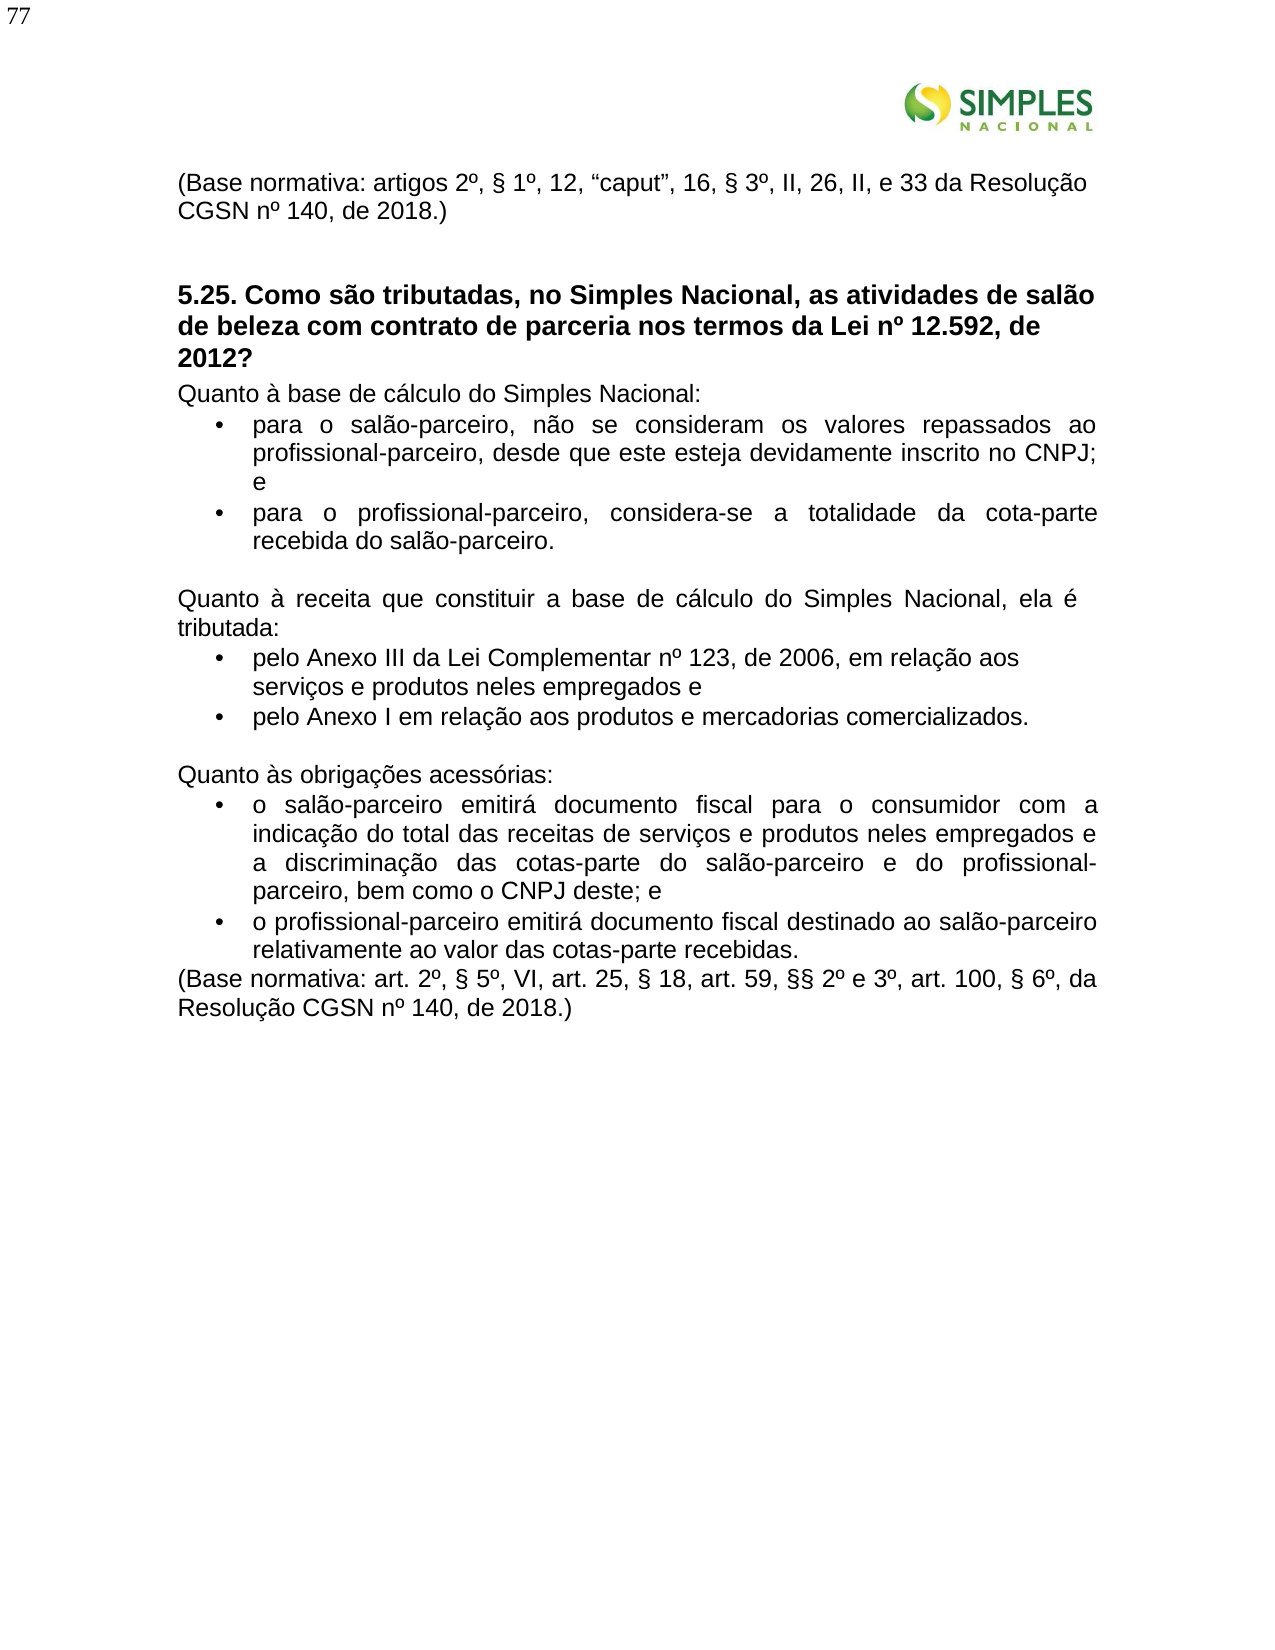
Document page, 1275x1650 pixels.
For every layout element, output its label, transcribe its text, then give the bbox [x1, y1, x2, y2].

list para o salão-parceiro, não se consideram os valores repassados ao profissional-parceiro, desde que este esteja devidamente inscrito no CNPJ; e [215, 409, 1098, 496]
text (Base normativa: art. 2º, § 5º, VI, art. 25, § 18, art. 59, §§ 2º e 3º, art. 100, § 6º, da Resolução CGSN nº 140, de 2018.) [177, 964, 1098, 1022]
text (Base normativa: artigos 2º, § 1º, 12, “caput”, 16, § 3º, II, 26, II, e 33 da Resolução CGSN nº 140, de 2018.) [177, 168, 1125, 225]
subtitle Como são tributadas, no Simples Nacional, as atividades de salão de beleza com contrato de parceria nos termos da Lei nº 12.592, de 2012? [177, 279, 1095, 373]
text Quanto à receita que constituir a base de cálculo do Simples Nacional, ela é tributada: [177, 584, 1125, 641]
list o salão-parceiro emitirá documento fiscal para o consumidor com a indicação do total das receitas de serviços e produtos neles empregados e a discriminação das cotas-parte do salão-parceiro e do profissional-parceiro, bem como o CNPJ deste; e [215, 790, 1098, 905]
list o profissional-parceiro emitirá documento fiscal destinado ao salão-parceiro relativamente ao valor das cotas-parte recebidas. [215, 907, 1098, 964]
list para o profissional-parceiro, considera-se a totalidade da cota-parte recebida do salão-parceiro. [215, 498, 1098, 555]
list pelo Anexo I em relação aos produtos e mercadorias comercializados. [215, 702, 1125, 731]
picture [897, 82, 1098, 139]
text Quanto às obrigações acessórias: [177, 760, 1125, 788]
list pelo Anexo III da Lei Complementar nº 123, de 2006, em relação aos serviços e produtos neles empregados e [215, 643, 1097, 700]
text Quanto à base de cálculo do Simples Nacional: [177, 379, 1125, 408]
